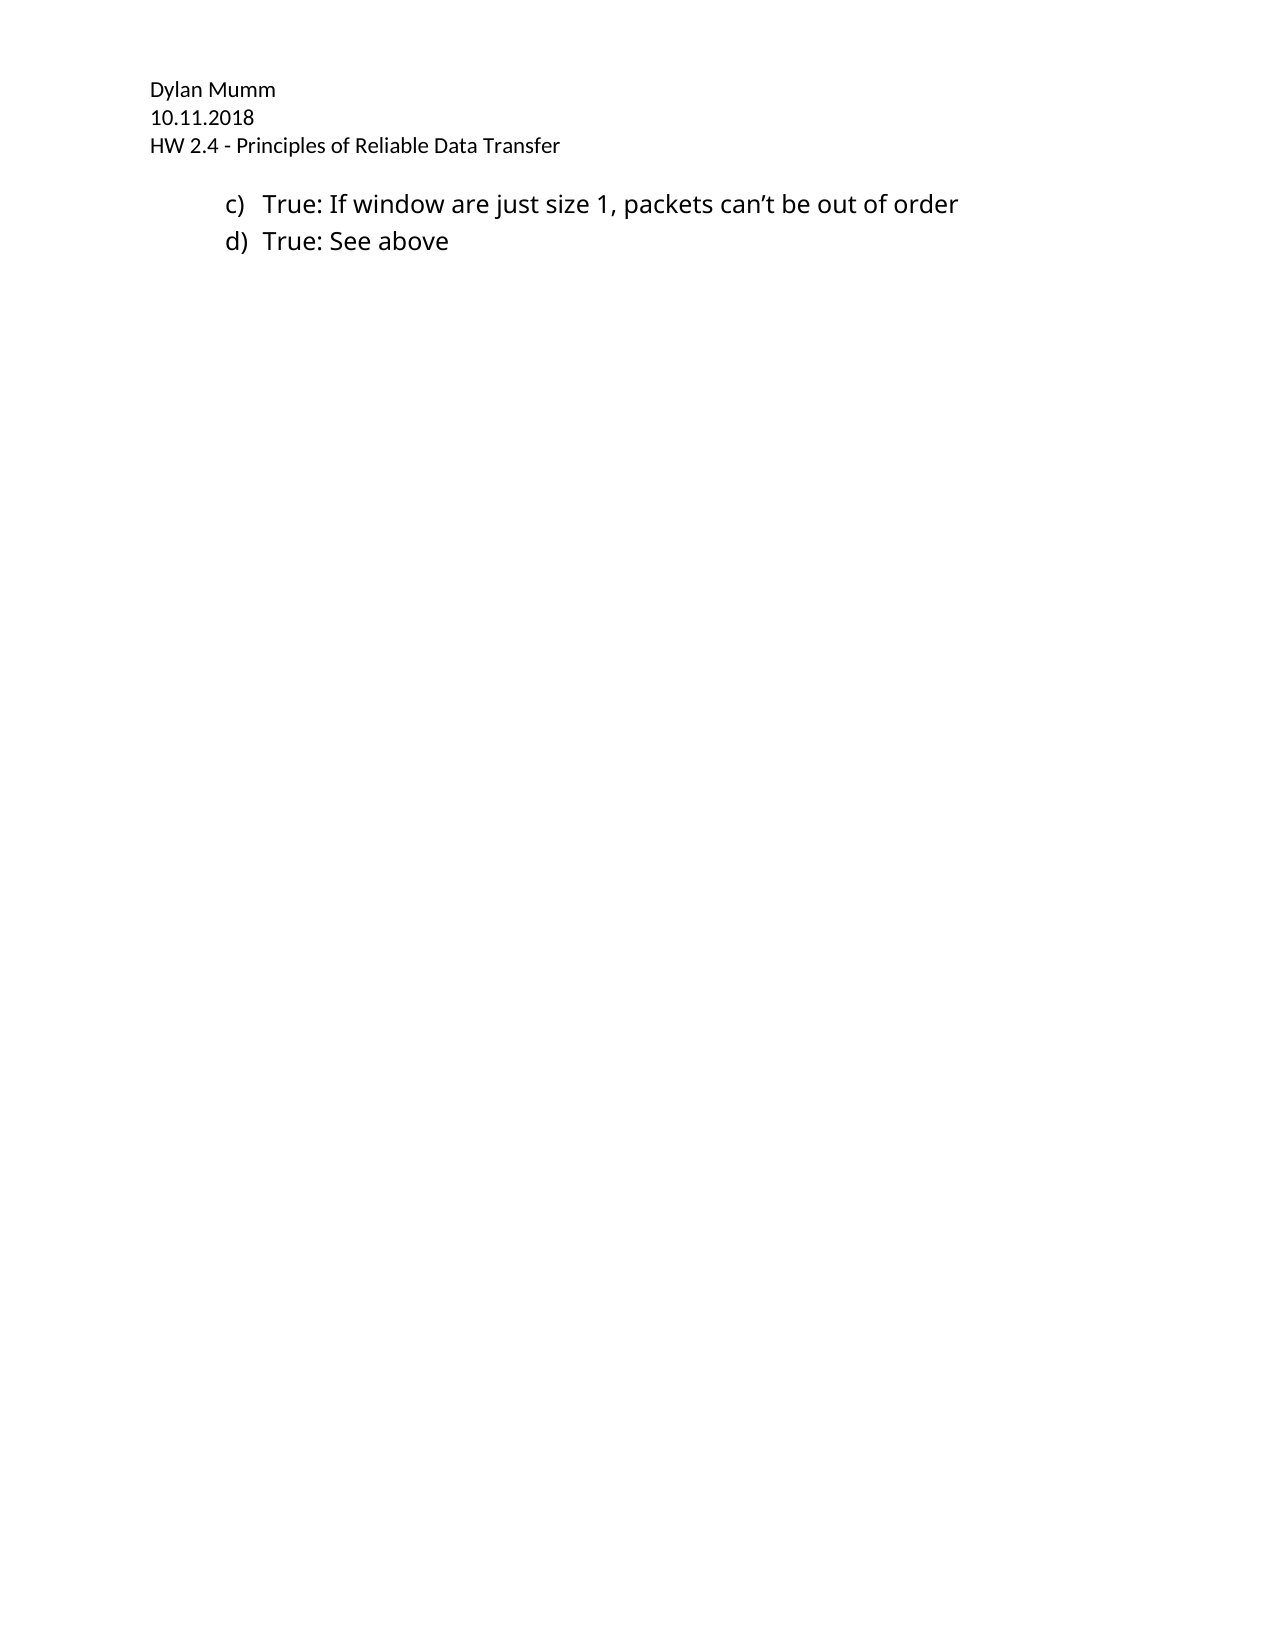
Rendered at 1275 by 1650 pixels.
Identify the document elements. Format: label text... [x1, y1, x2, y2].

list True: See above [225, 224, 1125, 258]
list True: If window are just size 1, packets can’t be out of order [225, 187, 1125, 221]
